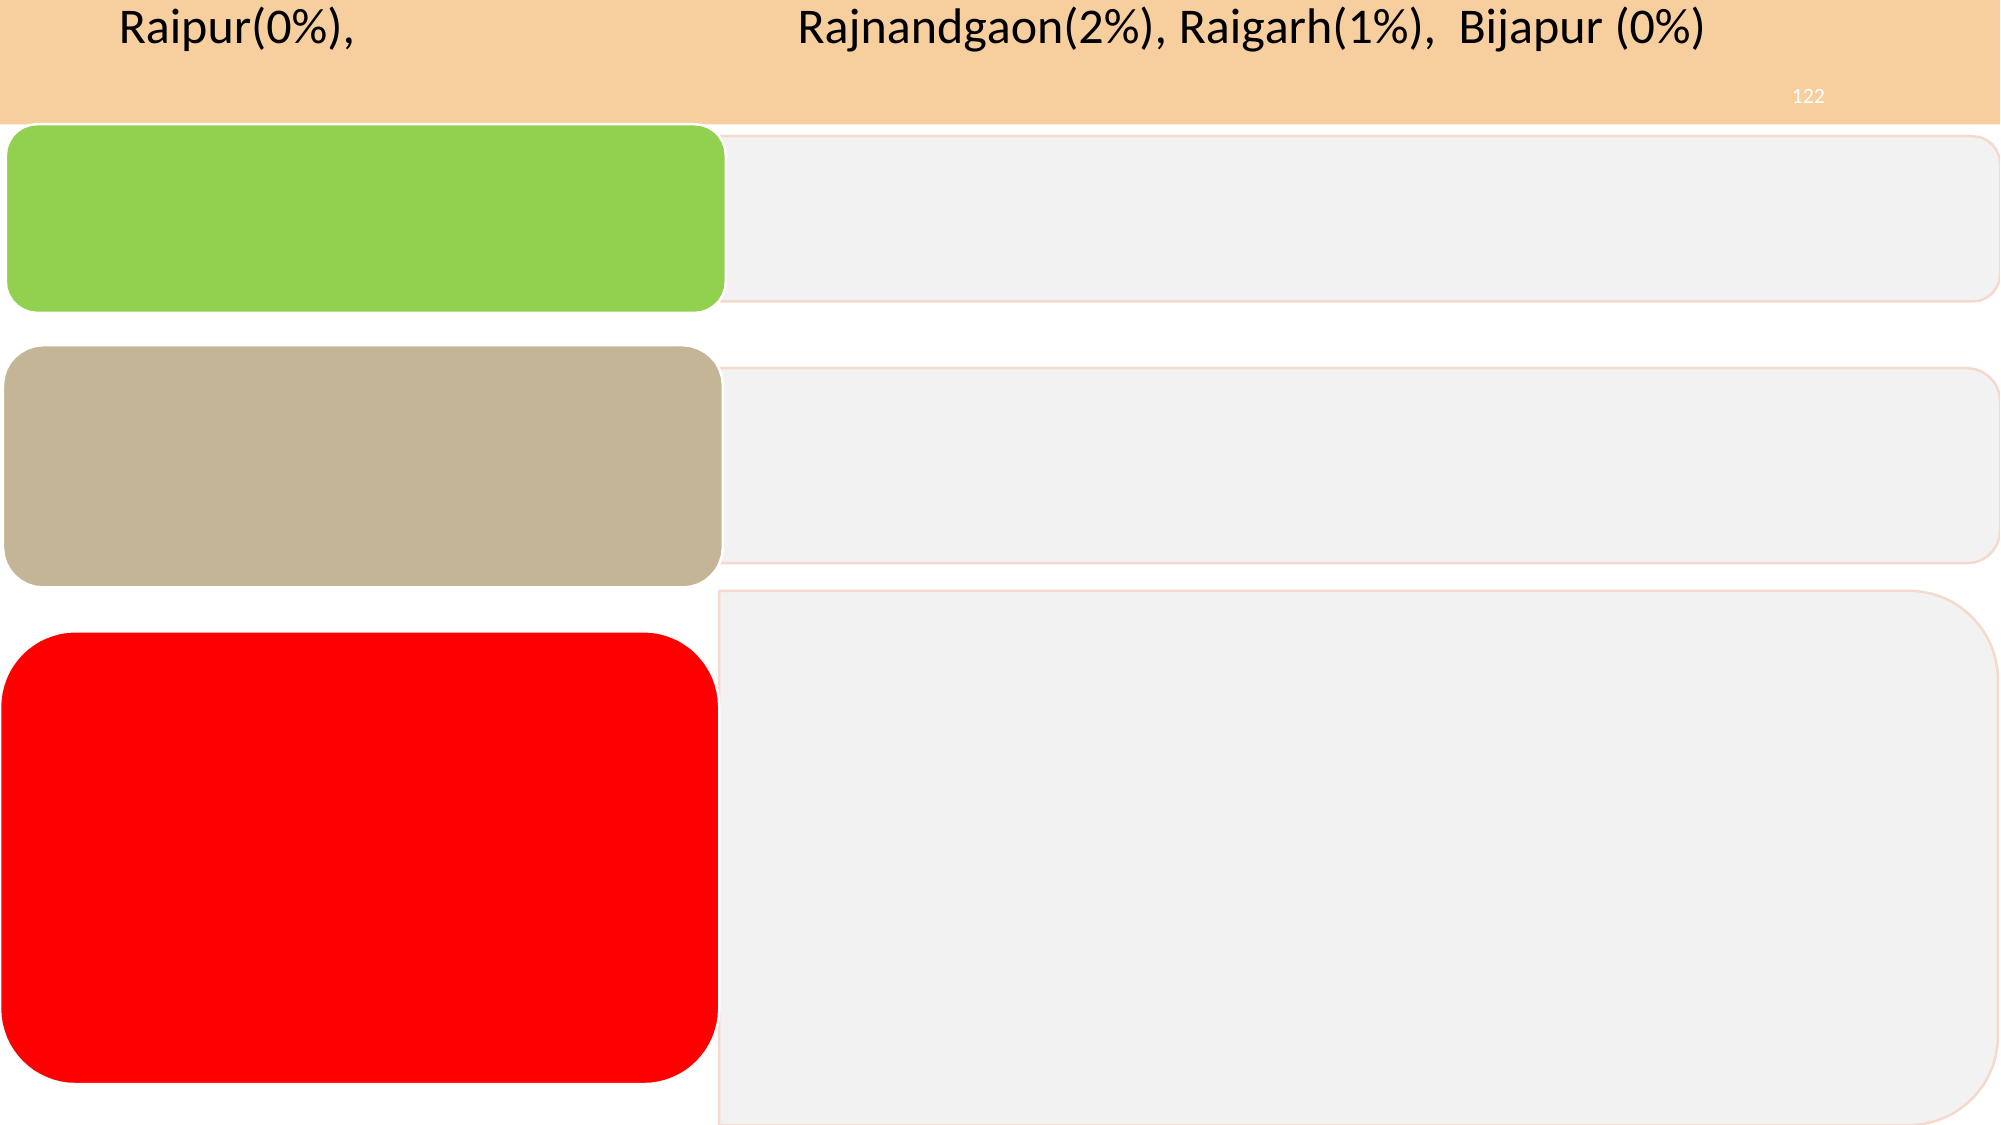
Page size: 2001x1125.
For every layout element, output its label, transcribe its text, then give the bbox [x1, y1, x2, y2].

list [760, 0, 1928, 55]
text 122 [0, 82, 1825, 109]
